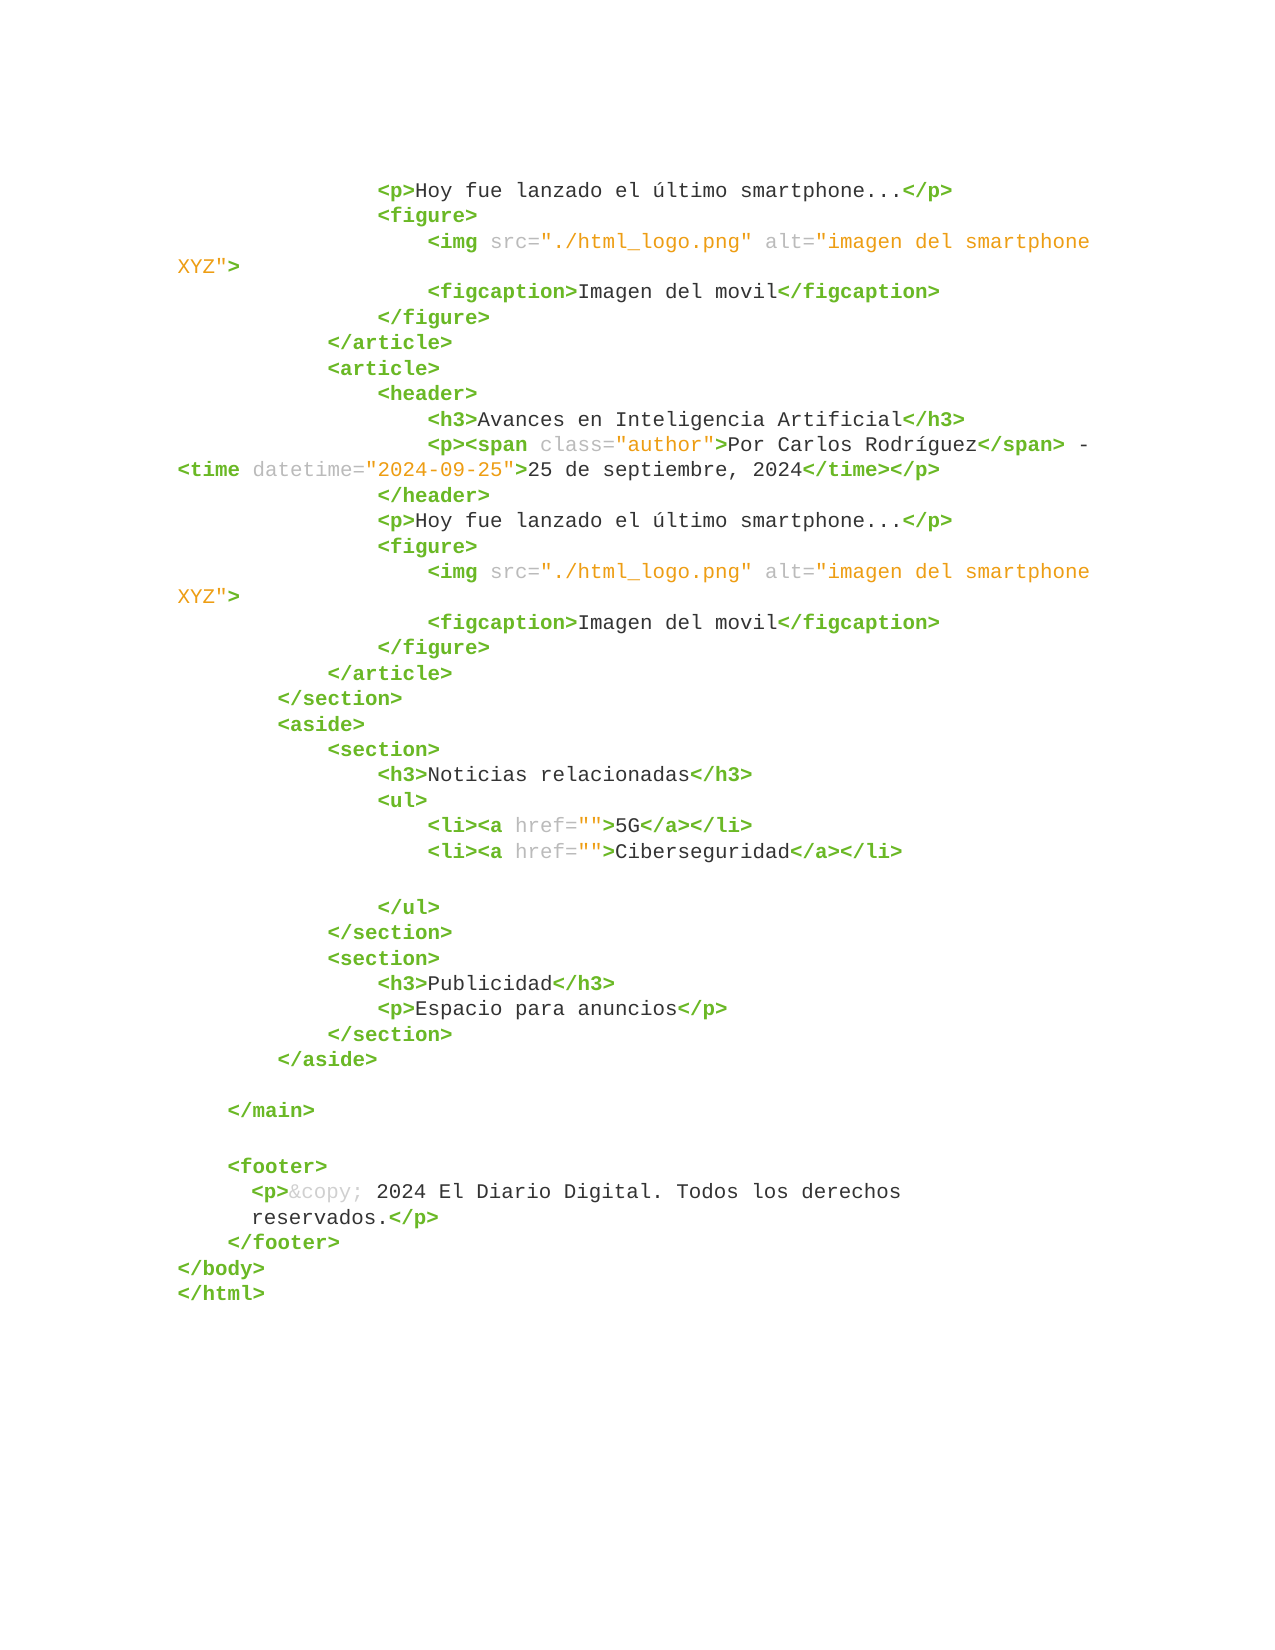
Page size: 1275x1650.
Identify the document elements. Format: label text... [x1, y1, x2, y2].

text </article> [177, 661, 1098, 686]
text <section> [177, 946, 1098, 971]
text </main> [177, 1098, 1098, 1124]
text <figure> [177, 203, 1098, 229]
text </article> [177, 331, 1098, 356]
text <ul> [177, 788, 1098, 813]
text <footer> [177, 1154, 1098, 1179]
text <img src="./html_logo.png" alt="imagen del smartphone XYZ"> [177, 229, 1098, 280]
text <figcaption>Imagen del movil</figcaption> [177, 610, 1098, 636]
text <article> [177, 356, 1098, 381]
text </section> [177, 1022, 1098, 1047]
text <h3>Noticias relacionadas</h3> [177, 763, 1098, 788]
text </body> [177, 1256, 1098, 1281]
text <p>Espacio para anuncios</p> [177, 997, 1098, 1022]
text <p>Hoy fue lanzado el último smartphone...</p> [177, 508, 1098, 534]
text </html> [177, 1281, 1098, 1307]
text <aside> [177, 712, 1098, 737]
text <figcaption>Imagen del movil</figcaption> [177, 280, 1098, 305]
text <header> [177, 381, 1098, 407]
text <figure> [177, 534, 1098, 559]
text <p>&copy; 2024 El Diario Digital. Todos los derechos reservados.</p> [251, 1179, 1098, 1230]
text </figure> [177, 636, 1098, 661]
text </figure> [177, 305, 1098, 331]
text </footer> [177, 1230, 1098, 1256]
text </header> [177, 483, 1098, 508]
text <p><span class="author">Por Carlos Rodríguez</span> - <time datetime="2024-09-25">25 de septiembre, 2024</time></p> [177, 432, 1098, 483]
text </section> [177, 686, 1098, 712]
text <section> [177, 737, 1098, 763]
text <img src="./html_logo.png" alt="imagen del smartphone XYZ"> [177, 559, 1098, 610]
text </section> [177, 920, 1098, 946]
text <li><a href="">Ciberseguridad</a></li> [177, 839, 1098, 864]
text </ul> [177, 895, 1098, 920]
text </aside> [177, 1047, 1098, 1073]
text <p>Hoy fue lanzado el último smartphone...</p> [177, 178, 1098, 203]
text <h3>Avances en Inteligencia Artificial</h3> [177, 407, 1098, 432]
text <h3>Publicidad</h3> [177, 971, 1098, 997]
text <li><a href="">5G</a></li> [177, 813, 1098, 839]
